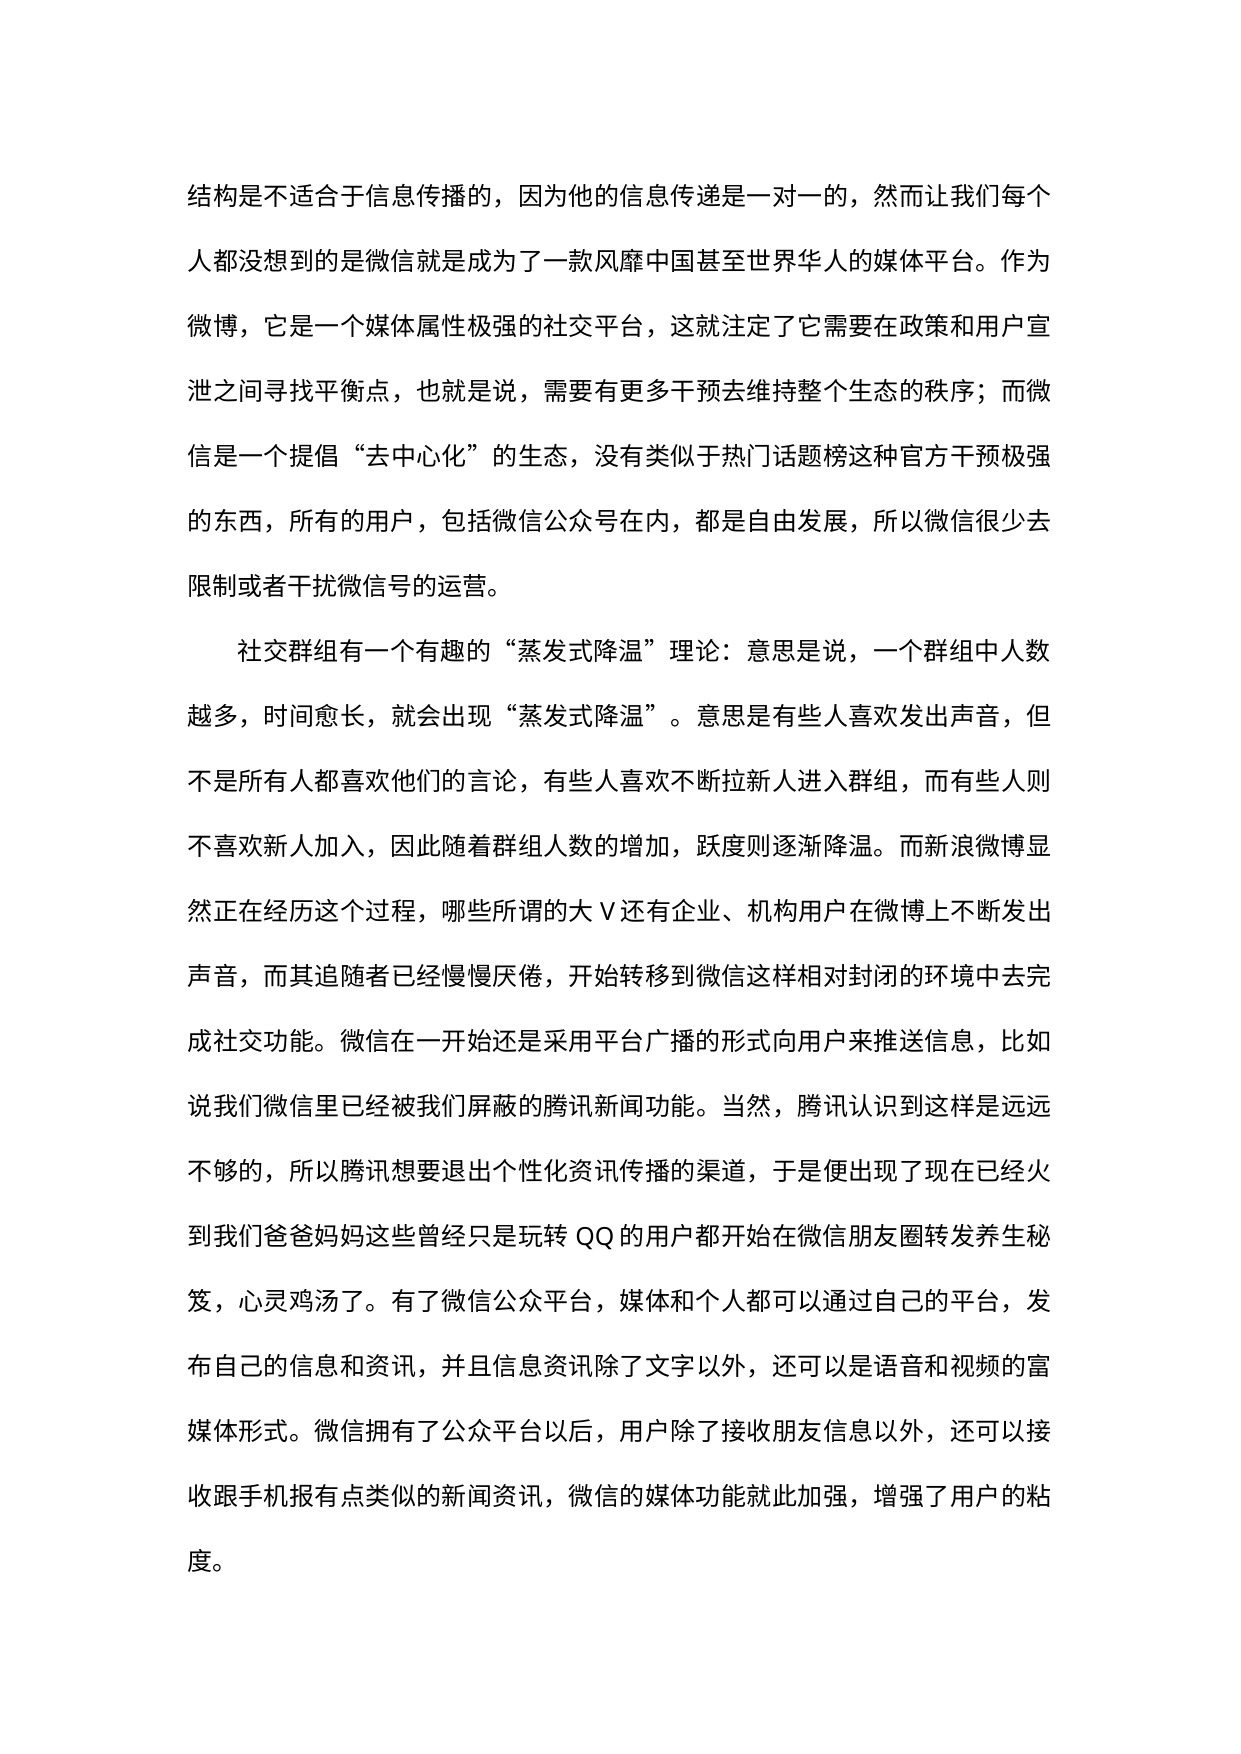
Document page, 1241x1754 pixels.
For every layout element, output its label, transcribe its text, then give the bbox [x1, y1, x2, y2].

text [187, 162, 1053, 617]
text 社交群组有一个有趣的“蒸发式降温”理论：意思是说，一个群组中人数越多，时间愈长，就会出现“蒸发式降温”。意思是有些人喜欢发出声音，但不是所有人都喜欢他们的言论，有些人喜欢不断拉新人进入群组，而有些人则不喜欢新人加入，因此随着群组人数的增加，跃度则逐渐降温。而新浪微博显然正在经历这个过程，哪些所谓的大V还有企业、机构用户在微博上不断发出声音，而其追随者已经慢慢厌倦，开始转移到微信这样相对封闭的环境中去完成社交功能。微信在一开始还是采用平台广播的形式向用户来推送信息，比如说我们微信里已经被我们屏蔽的腾讯新闻功能。当然，腾讯认识到这样是远远不够的，所以腾讯想要退出个性化资讯传播的渠道，于是便出现了现在已经火到我们爸爸妈妈这些曾经只是玩转QQ的用户都开始在微信朋友圈转发养生秘笈，心灵鸡汤了。有了微信公众平台，媒体和个人都可以通过自己的平台，发布自己的信息和资讯，并且信息资讯除了文字以外，还可以是语音和视频的富媒体形式。微信拥有了公众平台以后，用户除了接收朋友信息以外，还可以接收跟手机报有点类似的新闻资讯，微信的媒体功能就此加强，增强了用户的粘度。 [187, 617, 1053, 1592]
